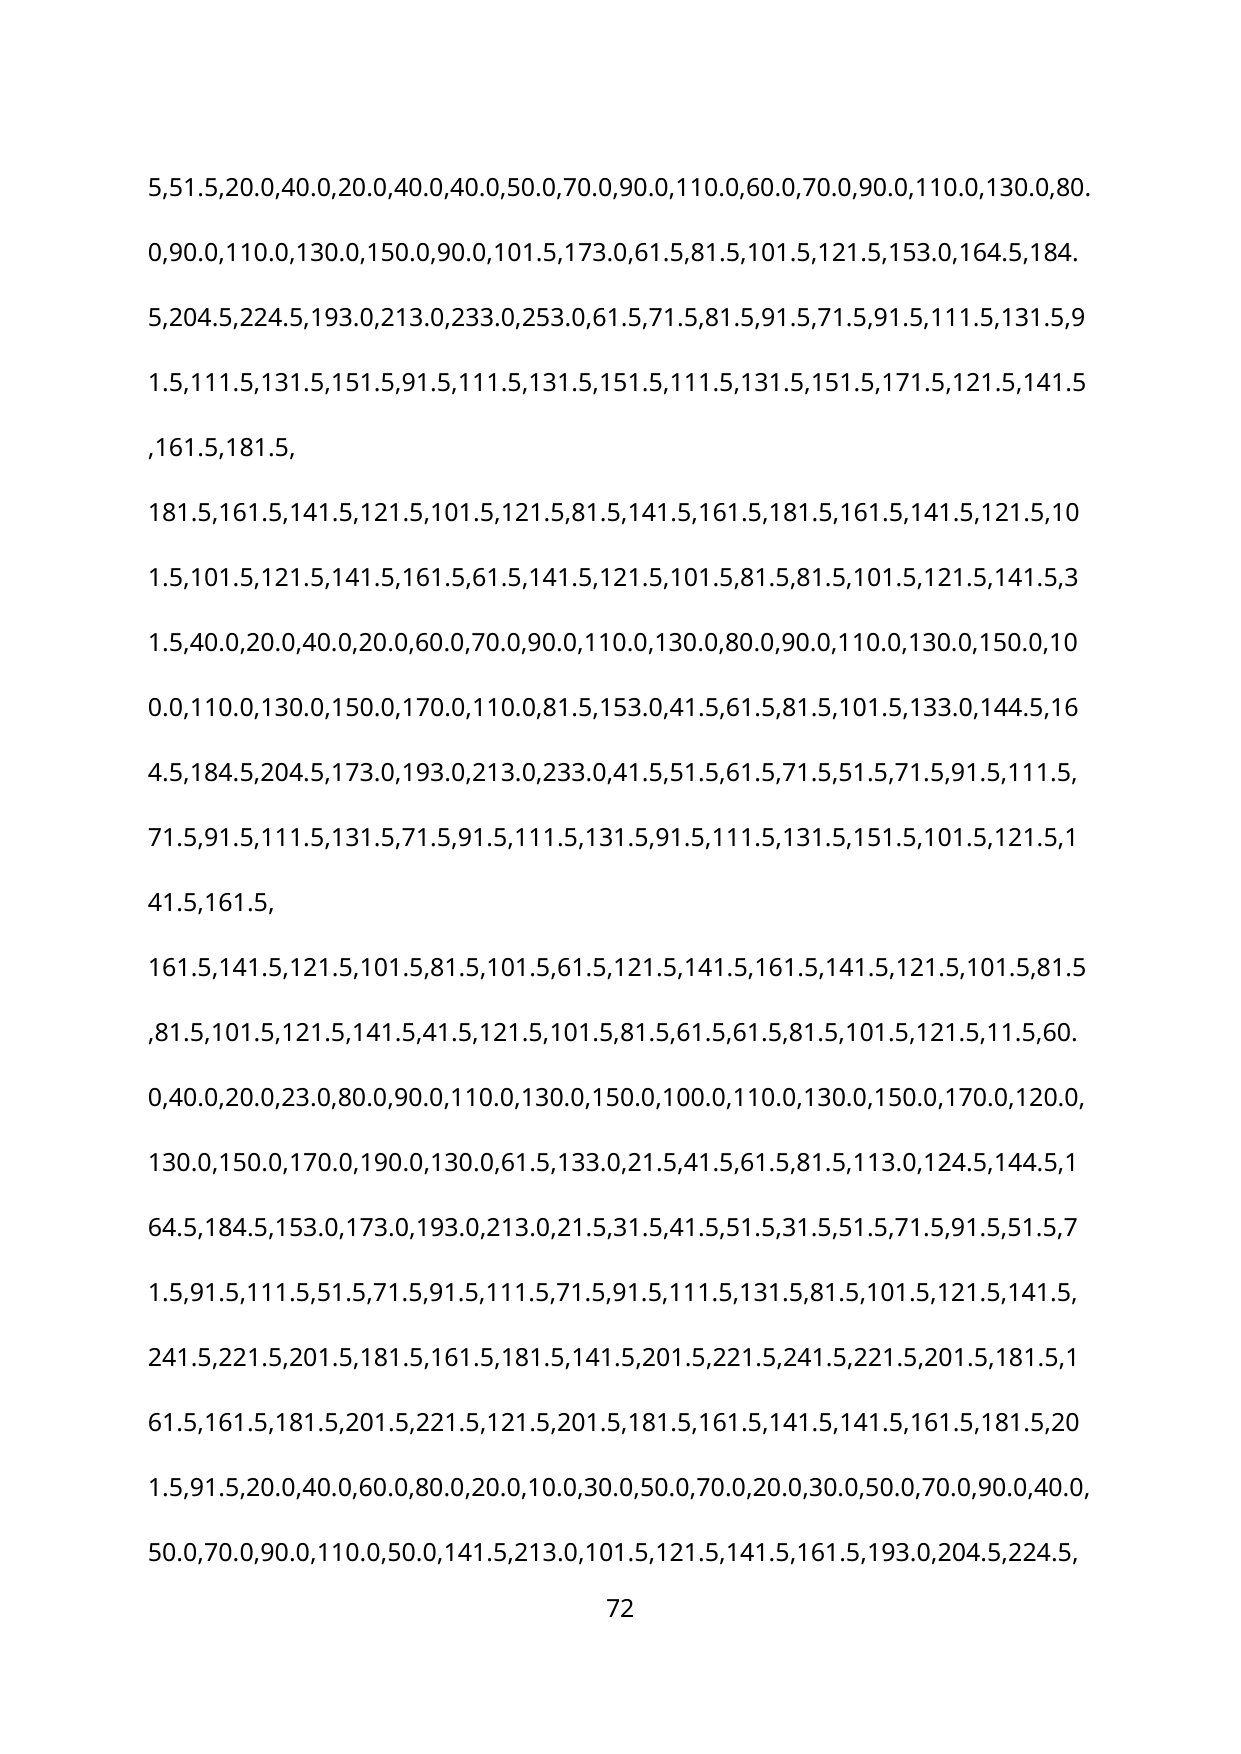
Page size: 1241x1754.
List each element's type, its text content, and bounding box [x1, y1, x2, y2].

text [148, 1324, 1092, 1584]
text 181.5,161.5,141.5,121.5,101.5,121.5,81.5,141.5,161.5,181.5,161.5,141.5,121.5,101.5,101.5,121.5,141.5,161.5,61.5,141.5,121.5,101.5,81.5,81.5,101.5,121.5,141.5,31.5,40.0,20.0,40.0,20.0,60.0,70.0,90.0,110.0,130.0,80.0,90.0,110.0,130.0,150.0,100.0,110.0,130.0,150.0,170.0,110.0,81.5,153.0,41.5,61.5,81.5,101.5,133.0,144.5,164.5,184.5,204.5,173.0,193.0,213.0,233.0,41.5,51.5,61.5,71.5,51.5,71.5,91.5,111.5,71.5,91.5,111.5,131.5,71.5,91.5,111.5,131.5,91.5,111.5,131.5,151.5,101.5,121.5,141.5,161.5, [148, 479, 1092, 934]
text 161.5,141.5,121.5,101.5,81.5,101.5,61.5,121.5,141.5,161.5,141.5,121.5,101.5,81.5,81.5,101.5,121.5,141.5,41.5,121.5,101.5,81.5,61.5,61.5,81.5,101.5,121.5,11.5,60.0,40.0,20.0,23.0,80.0,90.0,110.0,130.0,150.0,100.0,110.0,130.0,150.0,170.0,120.0,130.0,150.0,170.0,190.0,130.0,61.5,133.0,21.5,41.5,61.5,81.5,113.0,124.5,144.5,164.5,184.5,153.0,173.0,193.0,213.0,21.5,31.5,41.5,51.5,31.5,51.5,71.5,91.5,51.5,71.5,91.5,111.5,51.5,71.5,91.5,111.5,71.5,91.5,111.5,131.5,81.5,101.5,121.5,141.5, [148, 934, 1092, 1324]
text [148, 154, 1092, 479]
